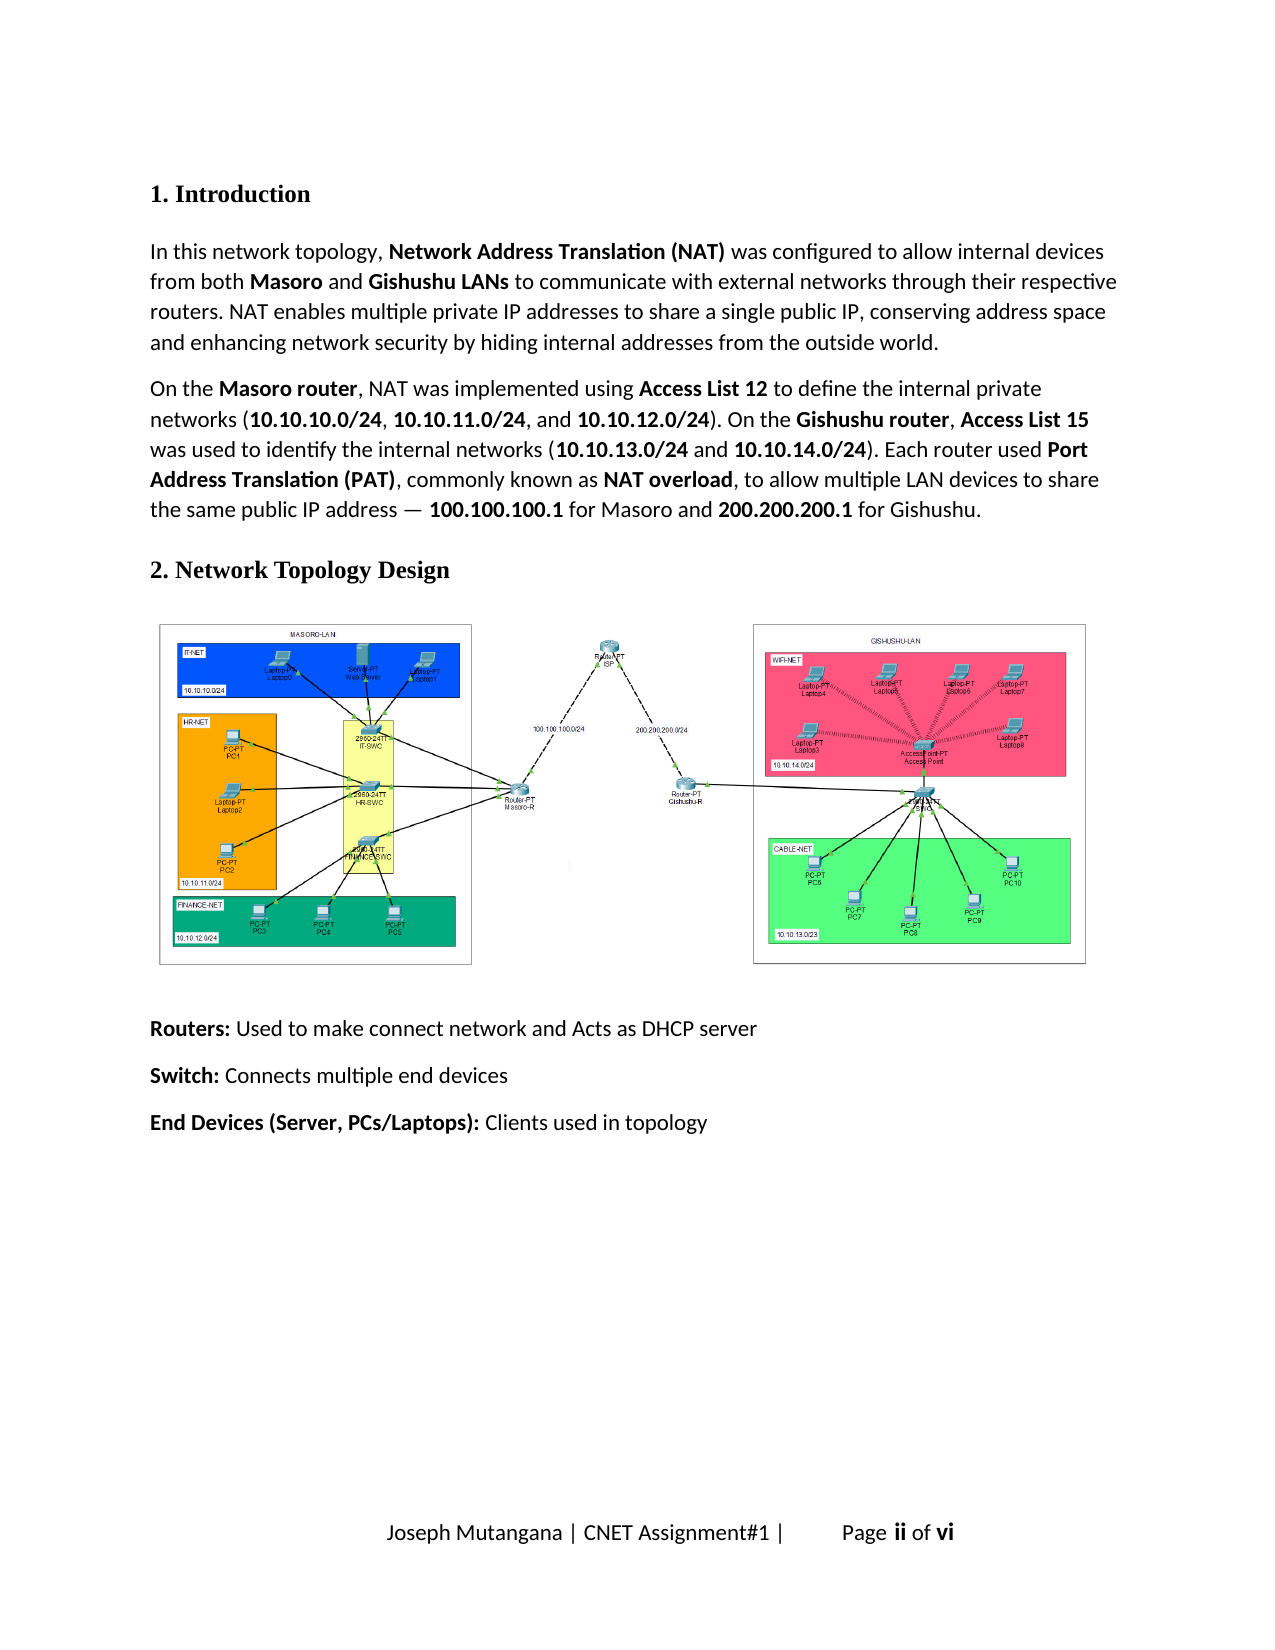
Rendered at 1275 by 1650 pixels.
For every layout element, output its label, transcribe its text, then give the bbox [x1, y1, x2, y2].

text Routers: Used to make connect network and Acts as DHCP server [150, 1014, 1125, 1043]
text End Devices (Server, PCs/Laptops): Clients used in topology [150, 1108, 1125, 1136]
subtitle 2. Network Topology Design [150, 555, 1125, 583]
picture [150, 612, 1107, 968]
text On the Masoro router, NAT was implemented using Access List 12 to define the internal private networks (10.10.10.0/24, 10.10.11.0/24, and 10.10.12.0/24). On the Gishushu router, Access List 15 was used to identify the internal networks (10.10.13.0/24 and 10.10.14.0/24). Each router used Port Address Translation (PAT), commonly known as NAT overload, to allow multiple LAN devices to share the same public IP address — 100.100.100.1 for Masoro and 200.200.200.1 for Gishushu. [150, 374, 1125, 523]
text Switch: Connects multiple end devices [150, 1061, 1125, 1089]
text In this network topology, Network Address Translation (NAT) was configured to allow internal devices from both Masoro and Gishushu LANs to communicate with external networks through their respective routers. NAT enables multiple private IP addresses to share a single public IP, conserving address space and enhancing network security by hiding internal addresses from the outside world. [150, 237, 1125, 356]
subtitle 1. Introduction [150, 179, 1125, 208]
